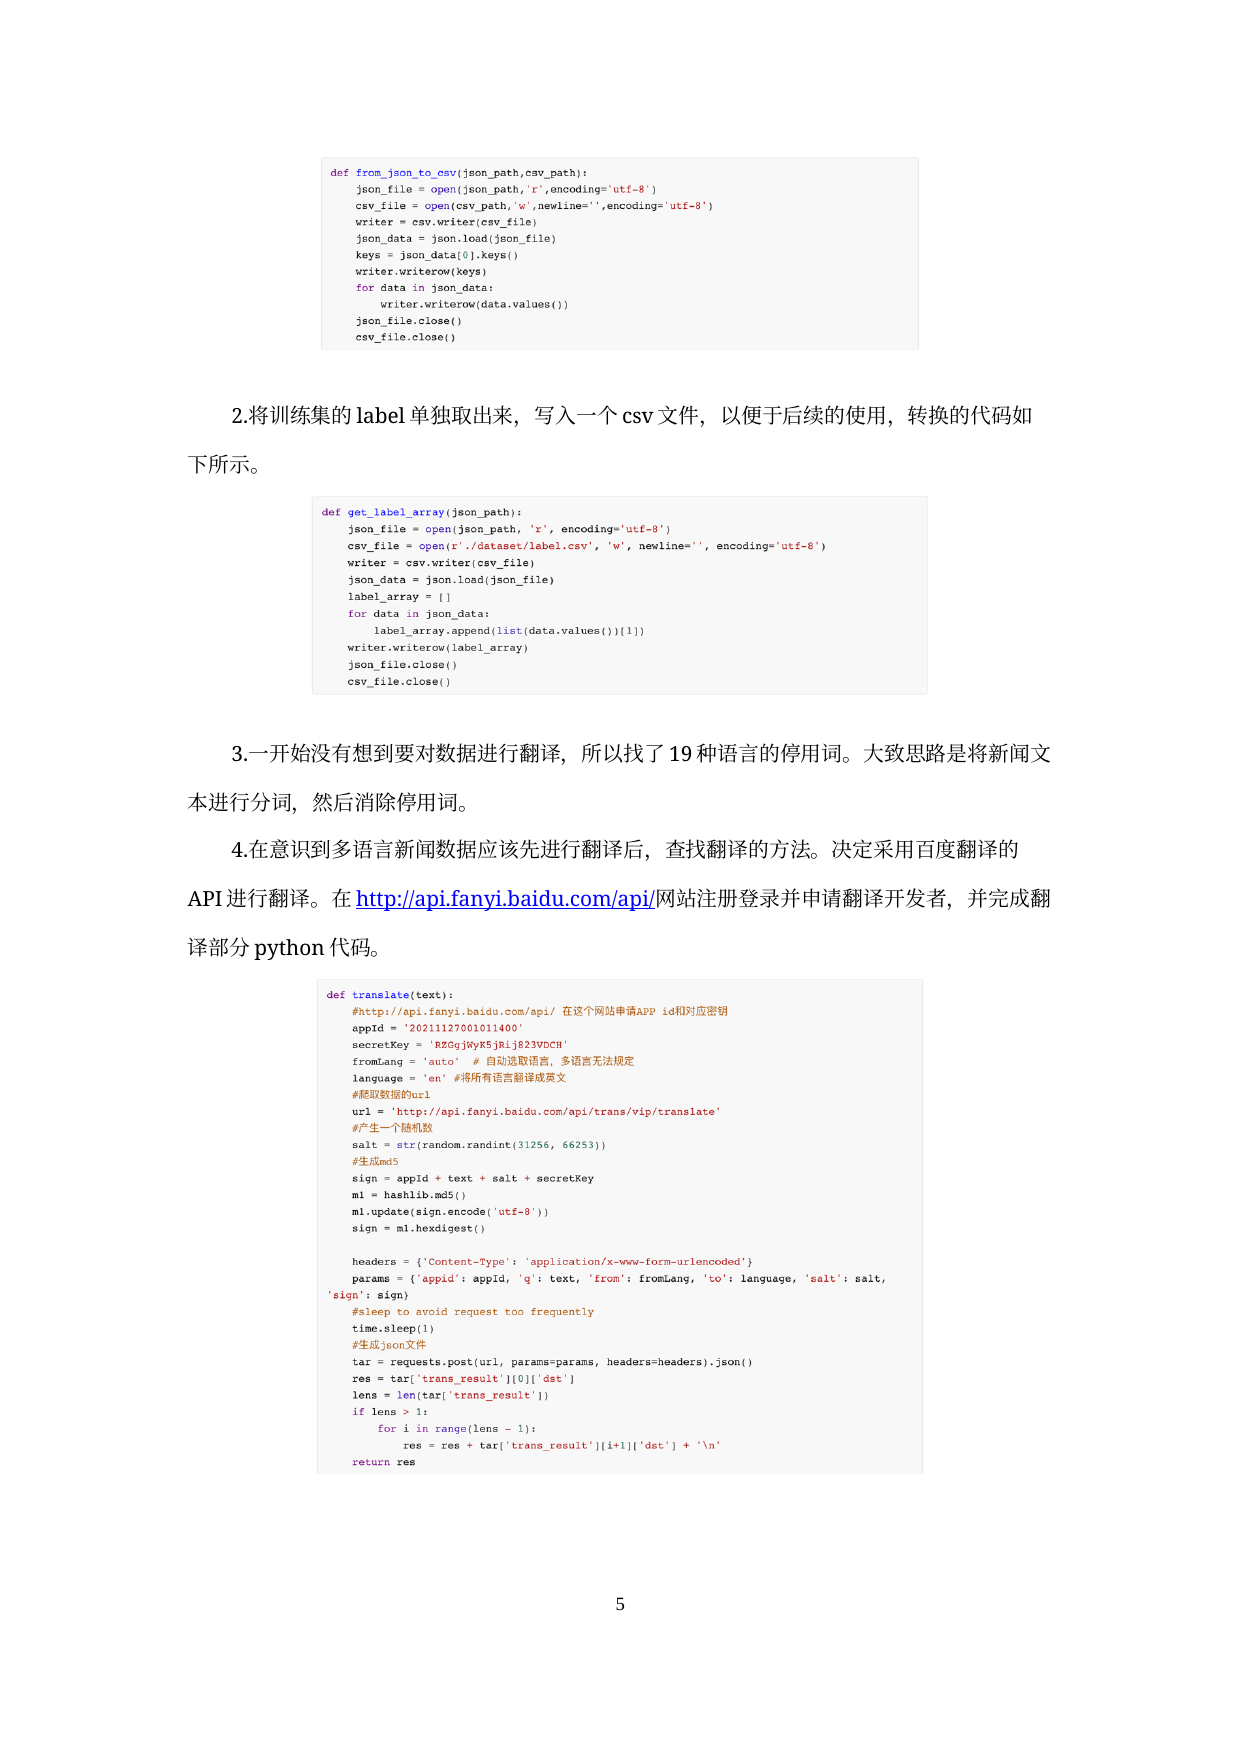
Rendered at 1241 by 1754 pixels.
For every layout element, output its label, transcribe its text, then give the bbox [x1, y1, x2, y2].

picture [320, 156, 920, 352]
text 4.在意识到多语言新闻数据应该先进行翻译后，查找翻译的方法。决定采用百度翻译的API进行翻译。在http://api.fanyi.baidu.com/api/网站注册登录并申请翻译开发者，并完成翻译部分python代码。 [187, 832, 1053, 962]
picture [316, 977, 924, 1474]
text 2.将训练集的label单独取出来，写入一个csv文件，以便于后续的使用，转换的代码如下所示。 [187, 398, 1053, 479]
picture [311, 494, 930, 696]
text 3.一开始没有想到要对数据进行翻译，所以找了19种语言的停用词。大致思路是将新闻文本进行分词，然后消除停用词。 [187, 736, 1053, 817]
